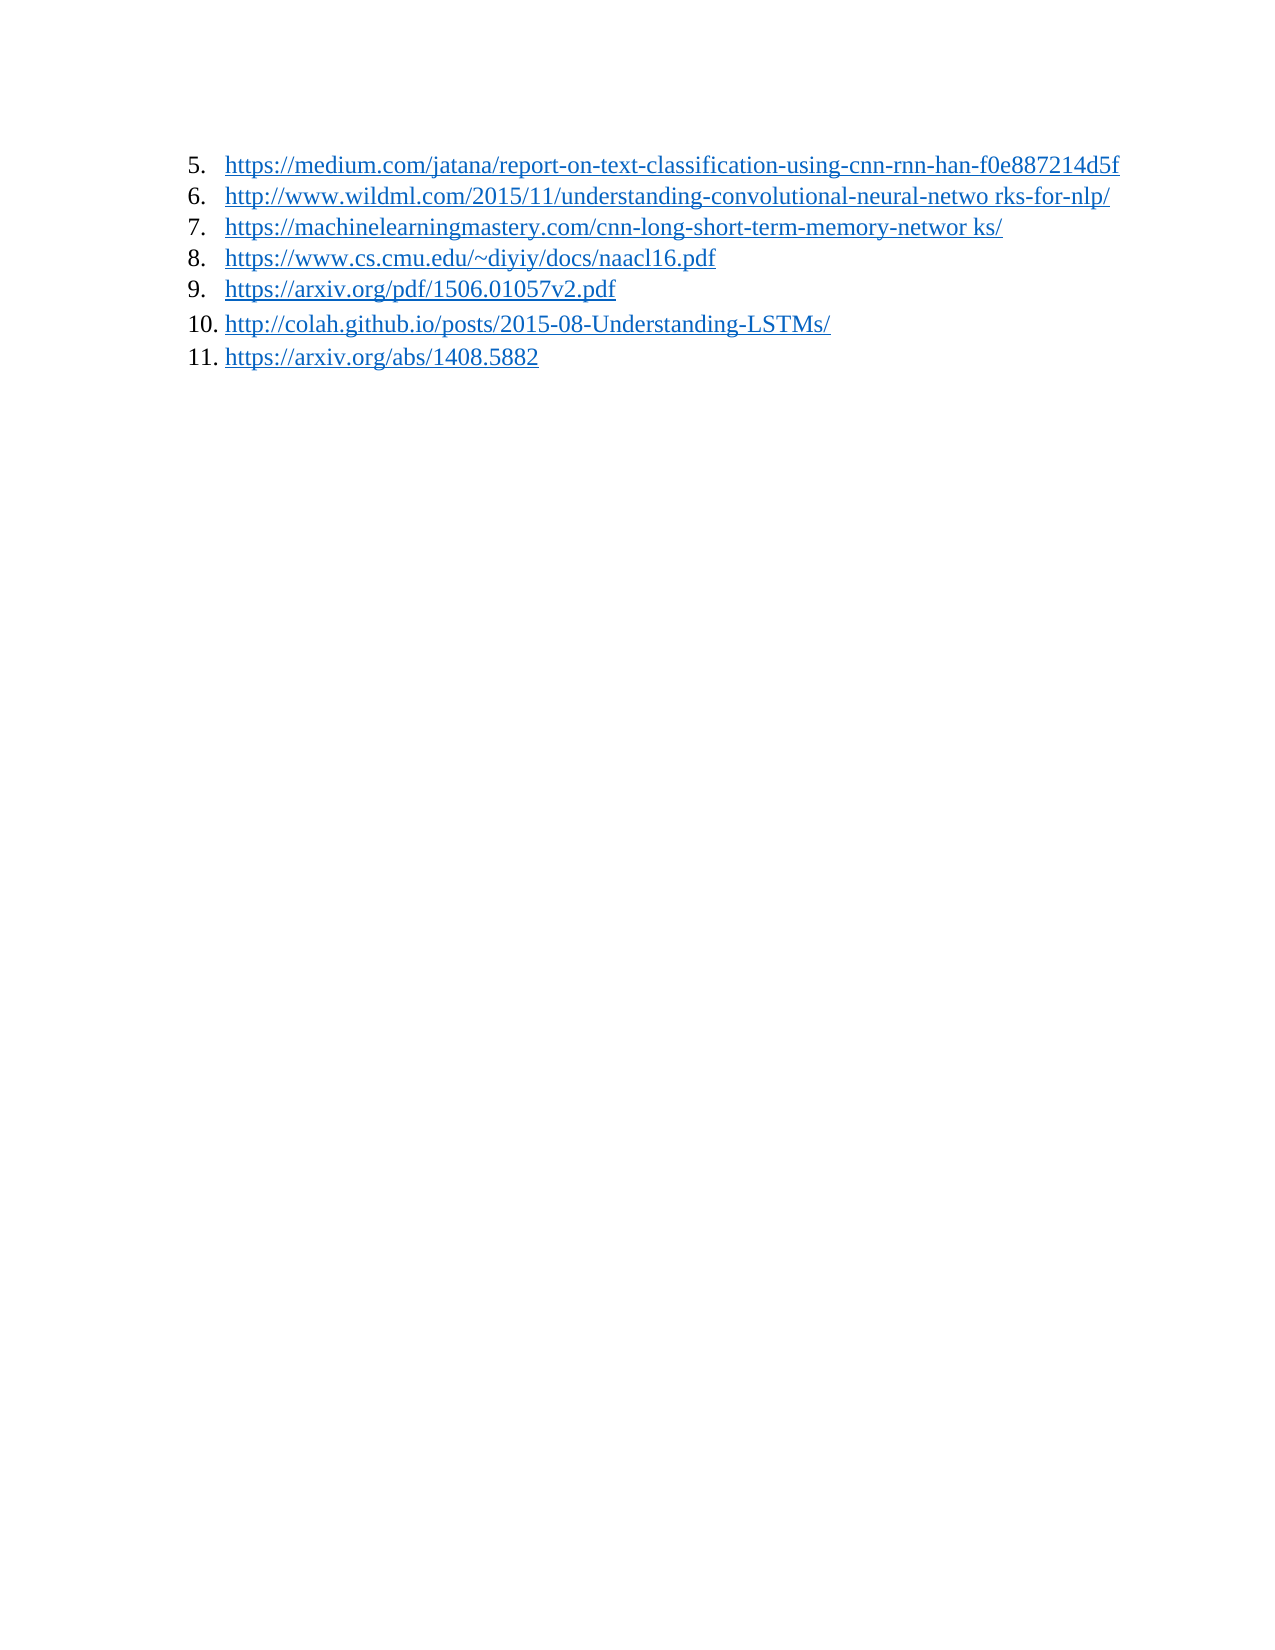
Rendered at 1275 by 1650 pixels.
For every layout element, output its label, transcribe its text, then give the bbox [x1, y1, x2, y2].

list https://machinelearningmastery.com/cnn-long-short-term-memory-networ ks/ [187, 212, 1125, 241]
list https://www.cs.cmu.edu/~diyiy/docs/naacl16.pdf [187, 243, 1125, 272]
list http://www.wildml.com/2015/11/understanding-convolutional-neural-netwo rks-for-nlp/ [187, 181, 1125, 210]
list https://arxiv.org/pdf/1506.01057v2.pdf [187, 274, 1125, 303]
list http://colah.github.io/posts/2015-08-Understanding-LSTMs/​ [187, 305, 1125, 339]
list https://medium.com/jatana/report-on-text-classification-using-cnn-rnn-han-f0e887214d5f [187, 150, 1125, 179]
list https://arxiv.org/abs/1408.5882 [187, 342, 1125, 370]
